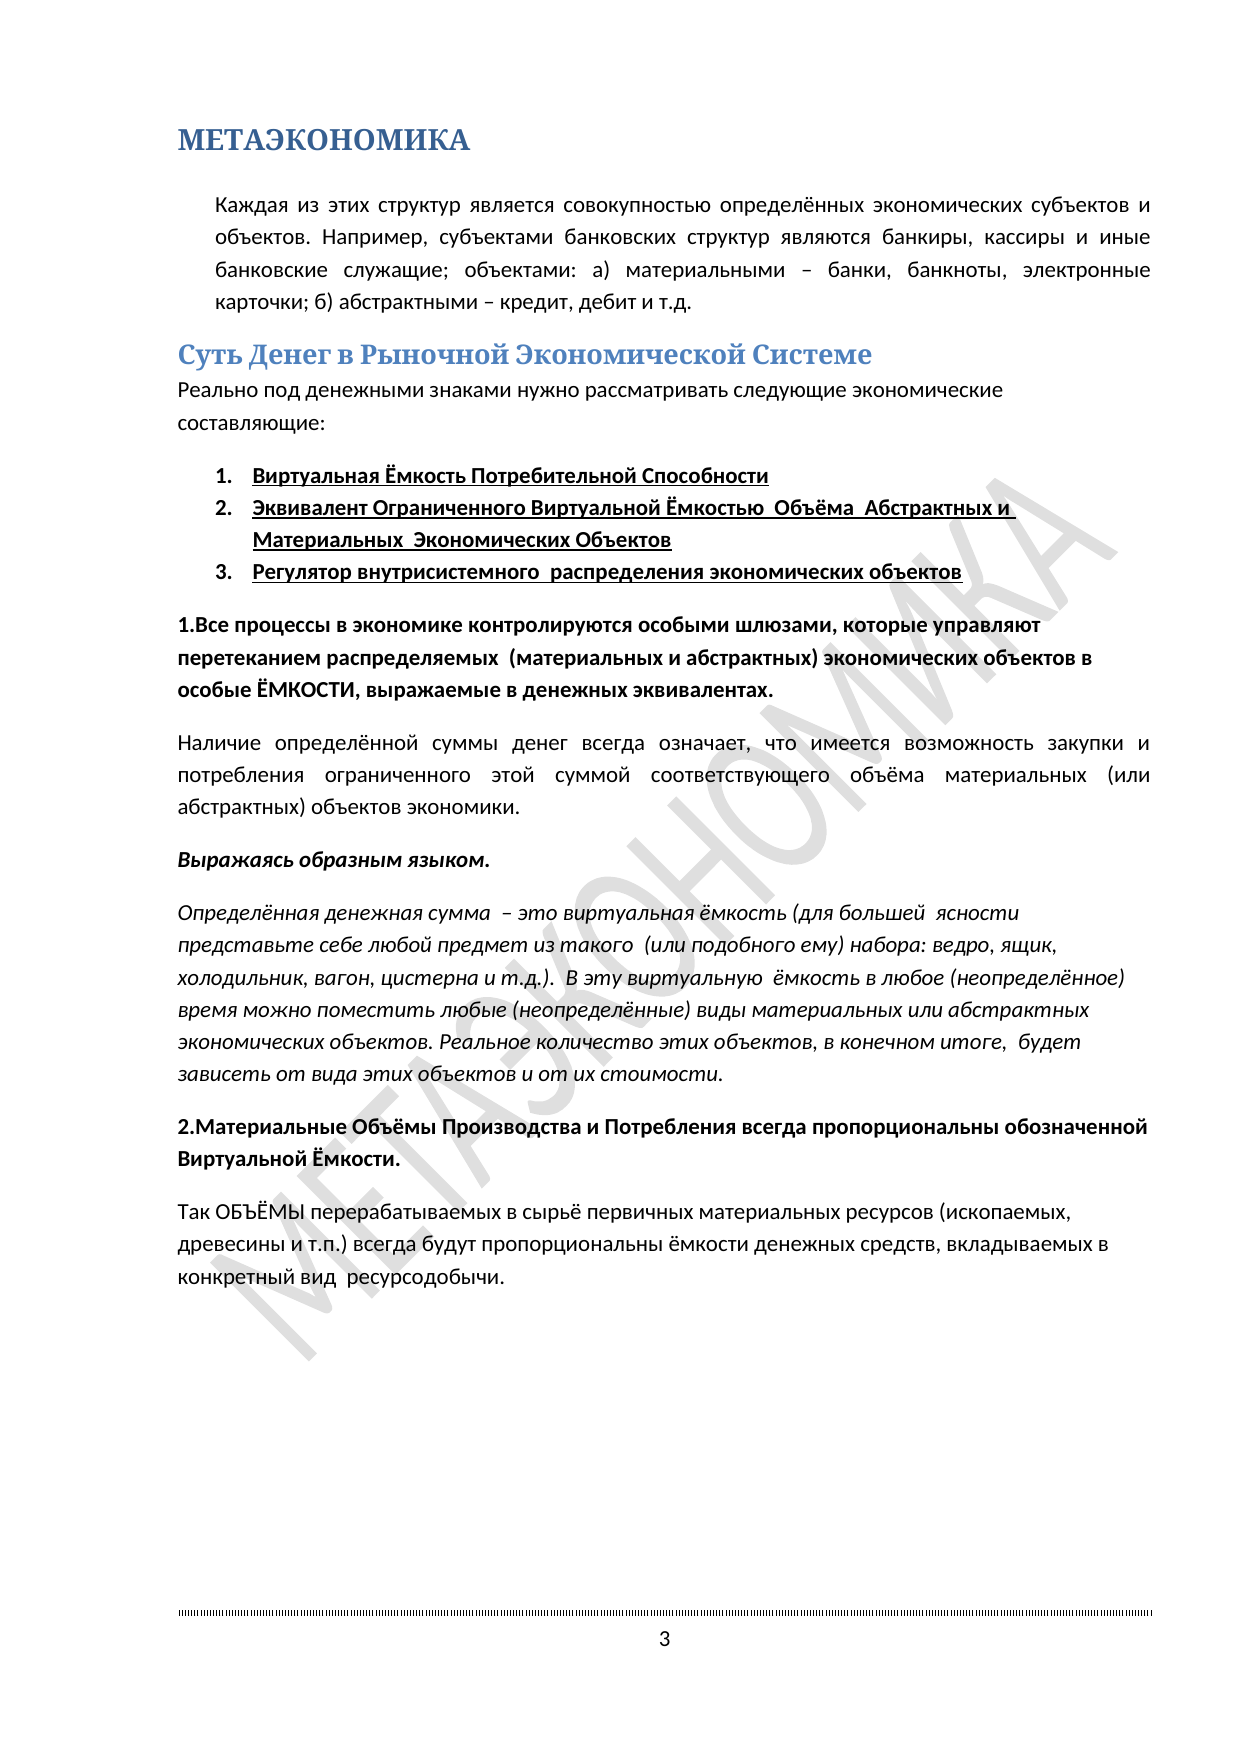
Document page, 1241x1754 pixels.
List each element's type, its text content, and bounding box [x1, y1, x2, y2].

text 1.Все процессы в экономике контролируются особыми шлюзами, которые управляют перетеканием распределяемых (материальных и абстрактных) экономических объектов в особые ЁМКОСТИ, выражаемые в денежных эквивалентах. [177, 610, 1152, 703]
text Реально под денежными знаками нужно рассматривать следующие экономические составляющие: [177, 376, 1152, 436]
list Виртуальная Ёмкость Потребительной Способности [215, 461, 1152, 489]
subtitle Суть Денег в Рыночной Экономической Системе [177, 340, 1152, 371]
list Регулятор внутрисистемного распределения экономических объектов [215, 557, 1152, 585]
list Эквивалент Ограниченного Виртуальной Ёмкостью Объёма Абстрактных и Материальных Экономических Объектов [215, 493, 1152, 553]
text 2.Материальные Объёмы Производства и Потребления всегда пропорциональны обозначенной Виртуальной Ёмкости. [177, 1112, 1152, 1172]
text Так ОБЪЁМЫ перерабатываемых в сырьё первичных материальных ресурсов (ископаемых, древесины и т.п.) всегда будут пропорциональны ёмкости денежных средств, вкладываемых в конкретный вид ресурсодобычи. [177, 1197, 1152, 1290]
text Определённая денежная сумма – это виртуальная ёмкость (для большей ясности представьте себе любой предмет из такого (или подобного ему) набора: ведро, ящик, холодильник, вагон, цистерна и т.д.). В эту виртуальную ёмкость в любое (неопределённое) время можно поместить любые (неопределённые) виды материальных или абстрактных экономических объектов. Реальное количество этих объектов, в конечном итоге, будет зависеть от вида этих объектов и от их стоимости. [177, 898, 1152, 1087]
text Выражаясь образным языком. [177, 845, 1152, 873]
text Каждая из этих структур является совокупностью определённых экономических субъектов и объектов. Например, субъектами банковских структур являются банкиры, кассиры и иные банковские служащие; объектами: а) материальными – банки, банкноты, электронные карточки; б) абстрактными – кредит, дебит и т.д. [215, 190, 1152, 315]
text Наличие определённой суммы денег всегда означает, что имеется возможность закупки и потребления ограниченного этой суммой соответствующего объёма материальных (или абстрактных) объектов экономики. [177, 728, 1152, 820]
